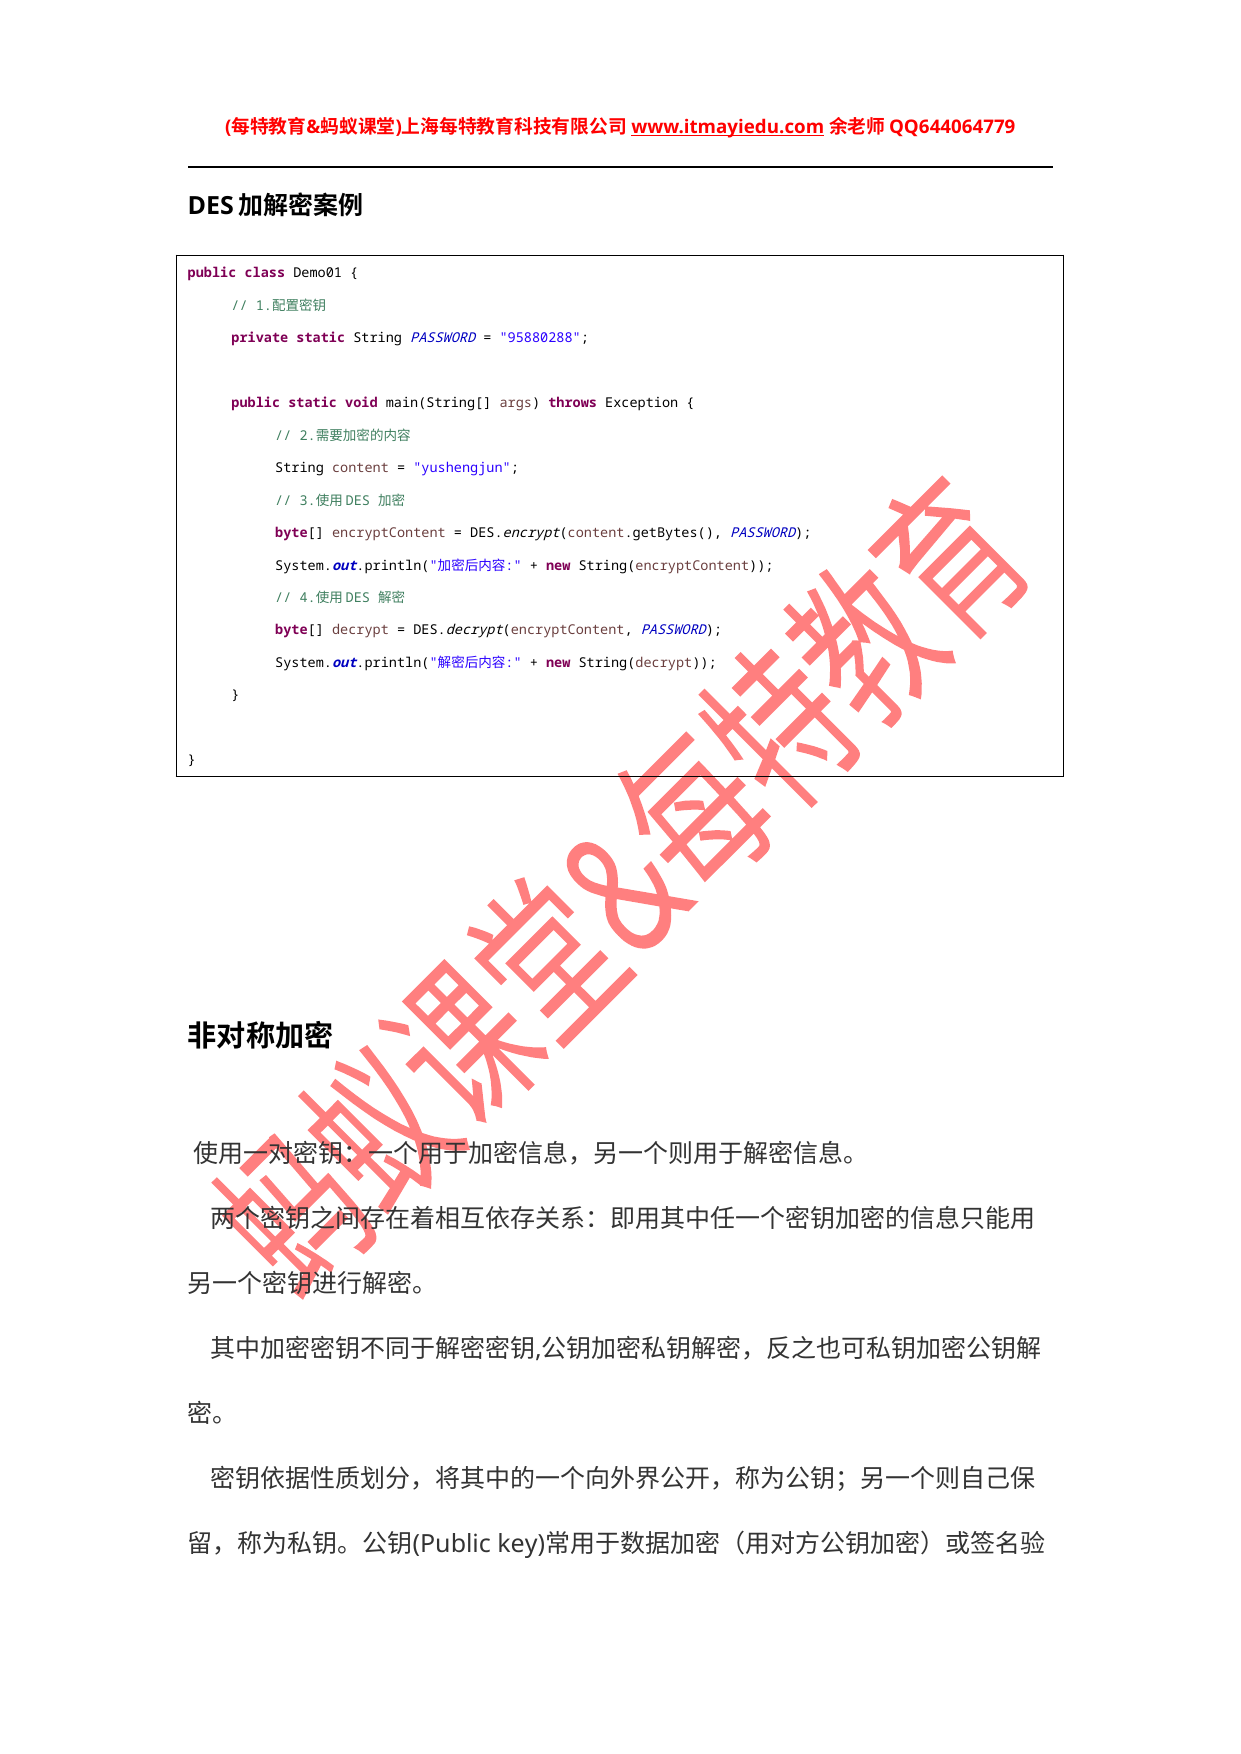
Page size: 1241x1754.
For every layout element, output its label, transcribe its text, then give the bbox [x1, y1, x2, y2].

text 其中加密密钥不同于解密密钥,公钥加密私钥解密，反之也可私钥加密公钥解密。 [187, 1314, 1053, 1444]
text 使用一对密钥：一个用于加密信息，另一个则用于解密信息。 [187, 1119, 1053, 1184]
table_header public class Demo01 { // 1.配置密钥 private static String PASSWORD = "95880288"; public static void main(String[] args) throws Exception { // 2.需要加密的内容 String content = "yushengjun"; // 3.使用DES 加密 byte[] encryptContent = DES.encrypt(content.getBytes(), PASSWORD); System.out.println("加密后内容:" + new String(encryptContent)); // 4.使用DES 解密 byte[] decrypt = DES.decrypt(encryptContent, PASSWORD); System.out.println("解密后内容:" + new String(decrypt)); } } [177, 256, 1063, 776]
text 两个密钥之间存在着相互依存关系：即用其中任一个密钥加密的信息只能用另一个密钥进行解密。 [187, 1184, 1053, 1314]
subtitle DES加解密案例 [187, 171, 1053, 236]
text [187, 1444, 1053, 1574]
subtitle 非对称加密 [187, 1001, 1053, 1066]
